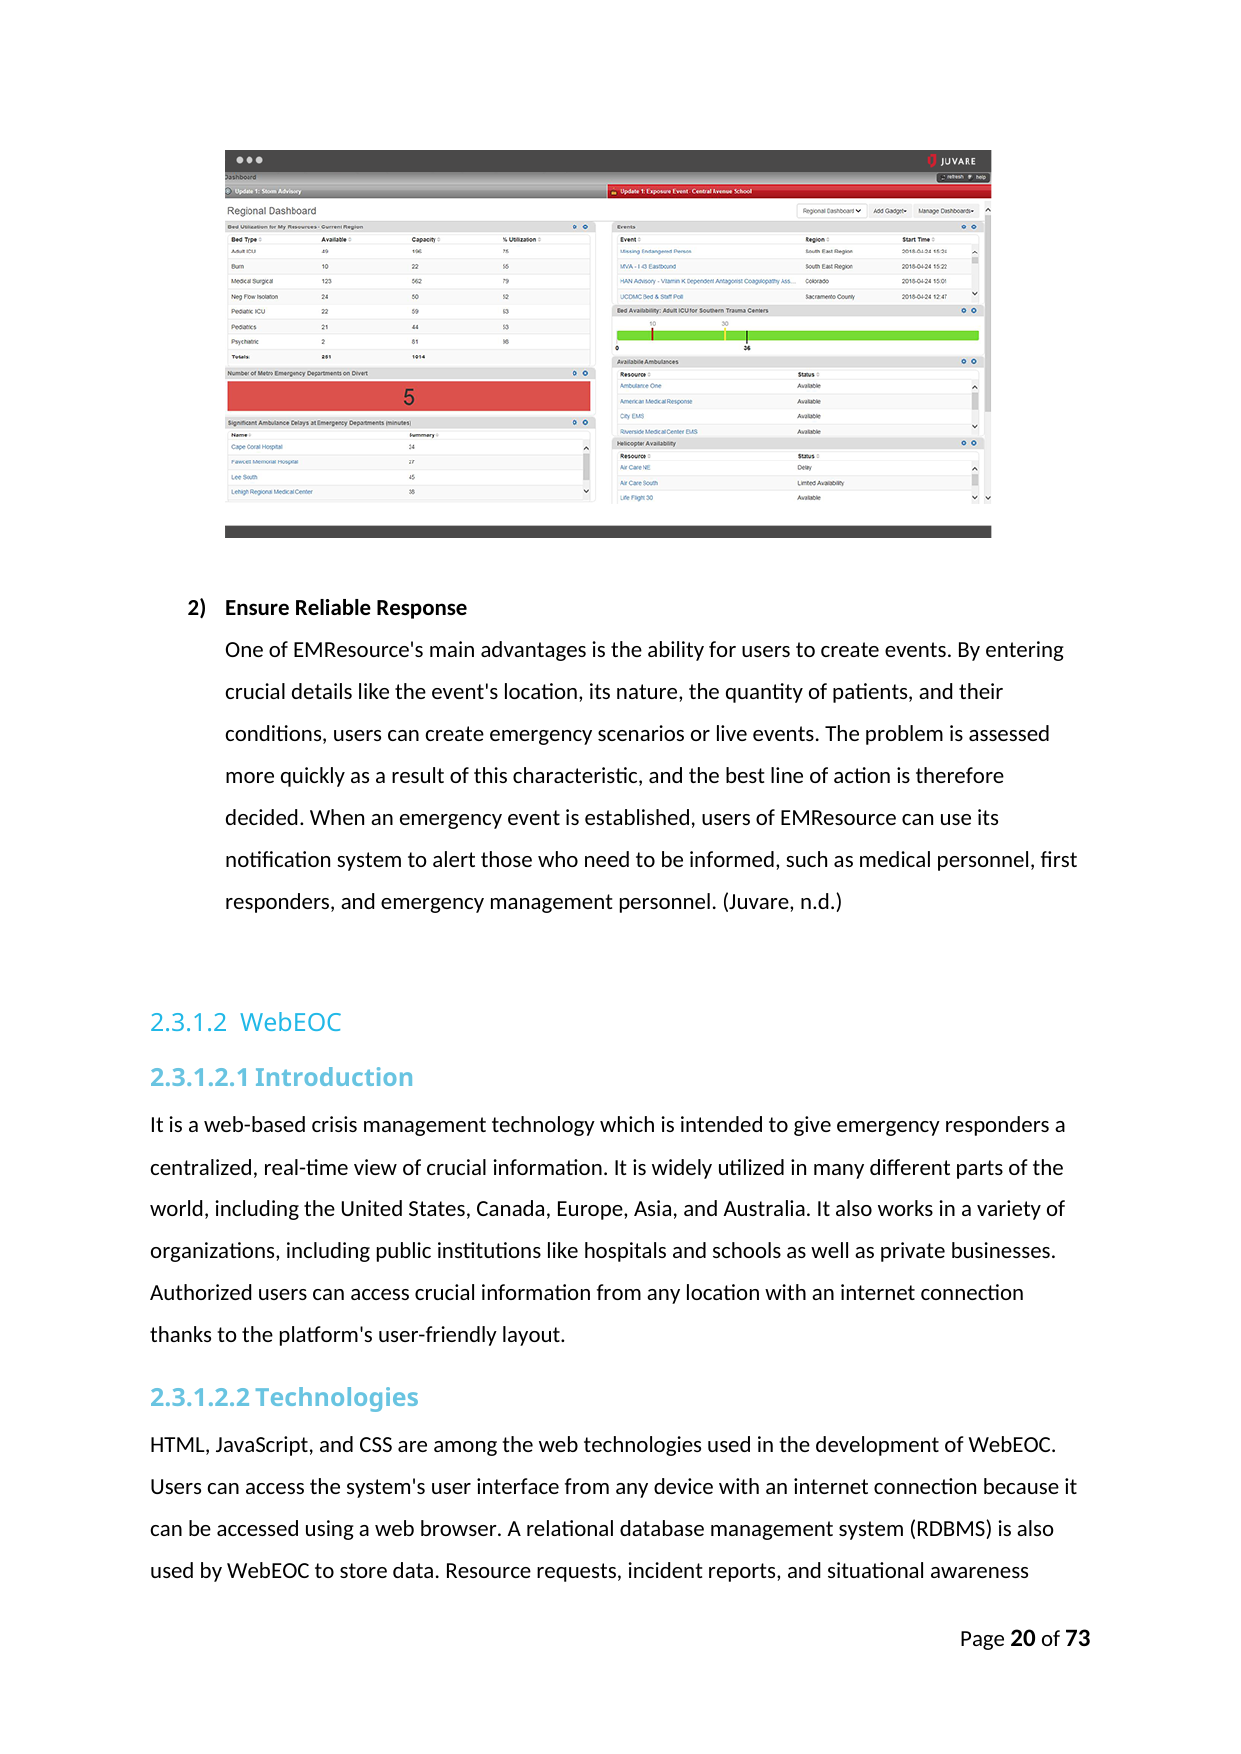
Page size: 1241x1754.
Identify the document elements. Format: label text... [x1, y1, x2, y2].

subtitle WebEOC [150, 1004, 1090, 1038]
text It is a web-based crisis management technology which is intended to give emergency responders a centralized, real-time view of crucial information. It is widely utilized in many different parts of the world, including the United States, Canada, Europe, Asia, and Australia. It also works in a variety of organizations, including public institutions like hospitals and schools as well as private businesses. Authorized users can access crucial information from any location with an internet connection thanks to the platform's user-friendly layout. [150, 1111, 1090, 1348]
subtitle Introduction [150, 1059, 1090, 1094]
picture [225, 150, 992, 538]
list One of EMResource's main advantages is the ability for users to create events. By entering crucial details like the event's location, its nature, the quantity of patients, and their conditions, users can create emergency scenarios or live events. The problem is assessed more quickly as a result of this characteristic, and the best line of action is therefore decided. When an emergency event is established, users of EMResource can use its notification system to alert those who need to be informed, such as medical personnel, first responders, and emergency management personnel. (Juvare, n.d.) [225, 635, 1090, 915]
list Ensure Reliable Response [187, 593, 1090, 621]
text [150, 1430, 1090, 1584]
subtitle Technologies [150, 1379, 1090, 1413]
